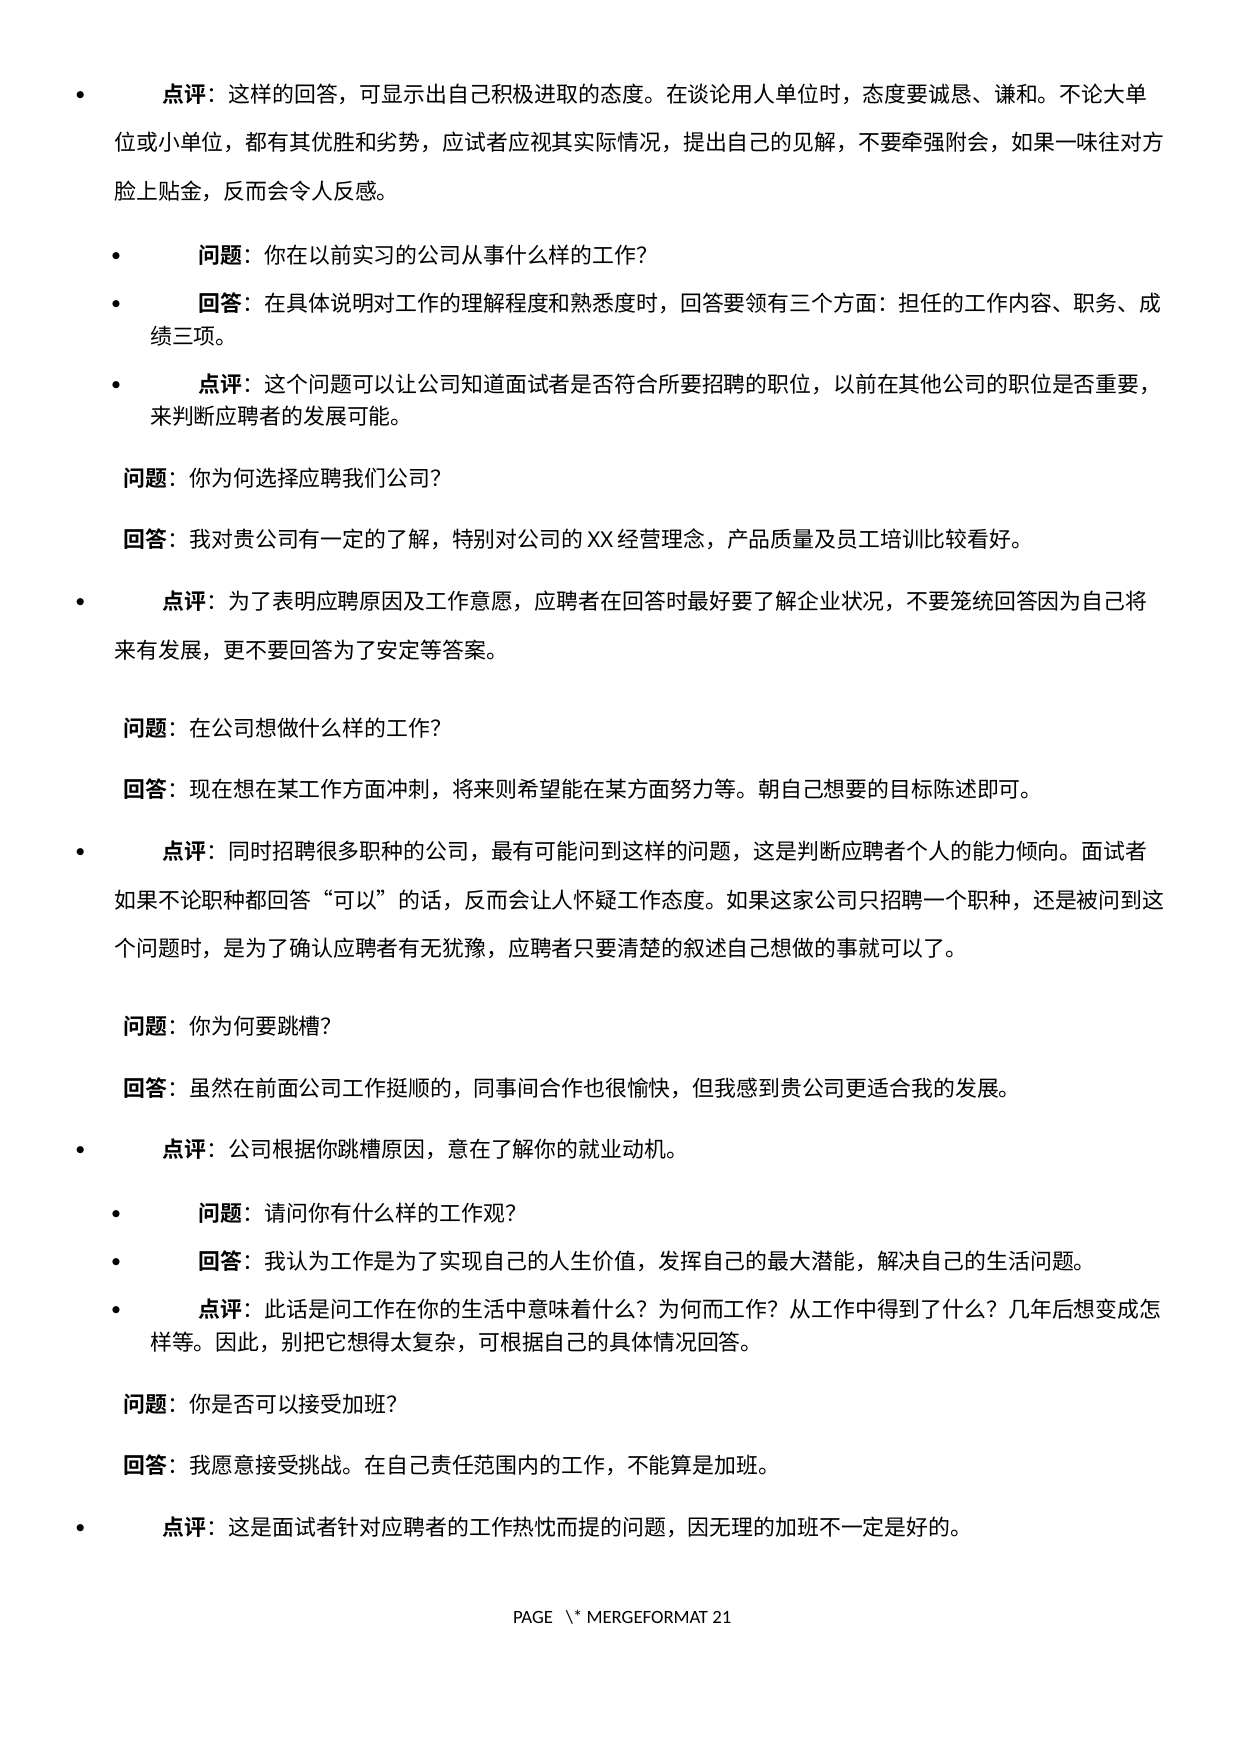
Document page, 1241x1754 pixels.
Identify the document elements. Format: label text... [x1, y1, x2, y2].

text 回答：虽然在前面公司工作挺顺的，同事间合作也很愉快，但我感到贵公司更适合我的发展。 [75, 1070, 1165, 1103]
text 回答：现在想在某工作方面冲刺，将来则希望能在某方面努力等。朝自己想要的目标陈述即可。 [75, 772, 1165, 804]
list 点评：这样的回答，可显示出自己积极进取的态度。在谈论用人单位时，态度要诚恳、谦和。不论大单位或小单位，都有其优胜和劣势，应试者应视其实际情况，提出自己的见解，不要牵强附会，如果一味往对方脸上贴金，反而会令人反感。 [77, 76, 1165, 206]
list 点评：公司根据你跳槽原因，意在了解你的就业动机。 [77, 1132, 1165, 1164]
list 点评：这是面试者针对应聘者的工作热忱而提的问题，因无理的加班不一定是好的。 [77, 1509, 1165, 1542]
list 回答：在具体说明对工作的理解程度和熟悉度时，回答要领有三个方面：担任的工作内容、职务、成绩三项。 [112, 286, 1165, 351]
list 点评：此话是问工作在你的生活中意味着什么？为何而工作？从工作中得到了什么？几年后想变成怎样等。因此，别把它想得太复杂，可根据自己的具体情况回答。 [112, 1292, 1165, 1357]
list 问题：请问你有什么样的工作观？ [112, 1196, 1165, 1228]
list 回答：我认为工作是为了实现自己的人生价值，发挥自己的最大潜能，解决自己的生活问题。 [112, 1244, 1165, 1276]
list 点评：同时招聘很多职种的公司，最有可能问到这样的问题，这是判断应聘者个人的能力倾向。面试者如果不论职种都回答“可以”的话，反而会让人怀疑工作态度。如果这家公司只招聘一个职种，还是被问到这个问题时，是为了确认应聘者有无犹豫，应聘者只要清楚的叙述自己想做的事就可以了。 [77, 833, 1165, 963]
text 问题：你是否可以接受加班？ [75, 1386, 1165, 1419]
list 问题：你在以前实习的公司从事什么样的工作？ [112, 238, 1165, 270]
text 回答：我对贵公司有一定的了解，特别对公司的XX经营理念，产品质量及员工培训比较看好。 [75, 522, 1165, 555]
list 点评：为了表明应聘原因及工作意愿，应聘者在回答时最好要了解企业状况，不要笼统回答因为自己将来有发展，更不要回答为了安定等答案。 [77, 584, 1165, 665]
text 回答：我愿意接受挑战。在自己责任范围内的工作，不能算是加班。 [75, 1448, 1165, 1480]
text 问题：你为何选择应聘我们公司？ [75, 461, 1165, 493]
text 问题：你为何要跳槽？ [75, 1008, 1165, 1041]
list 点评：这个问题可以让公司知道面试者是否符合所要招聘的职位，以前在其他公司的职位是否重要，来判断应聘者的发展可能。 [112, 366, 1165, 431]
text 问题：在公司想做什么样的工作？ [75, 710, 1165, 743]
